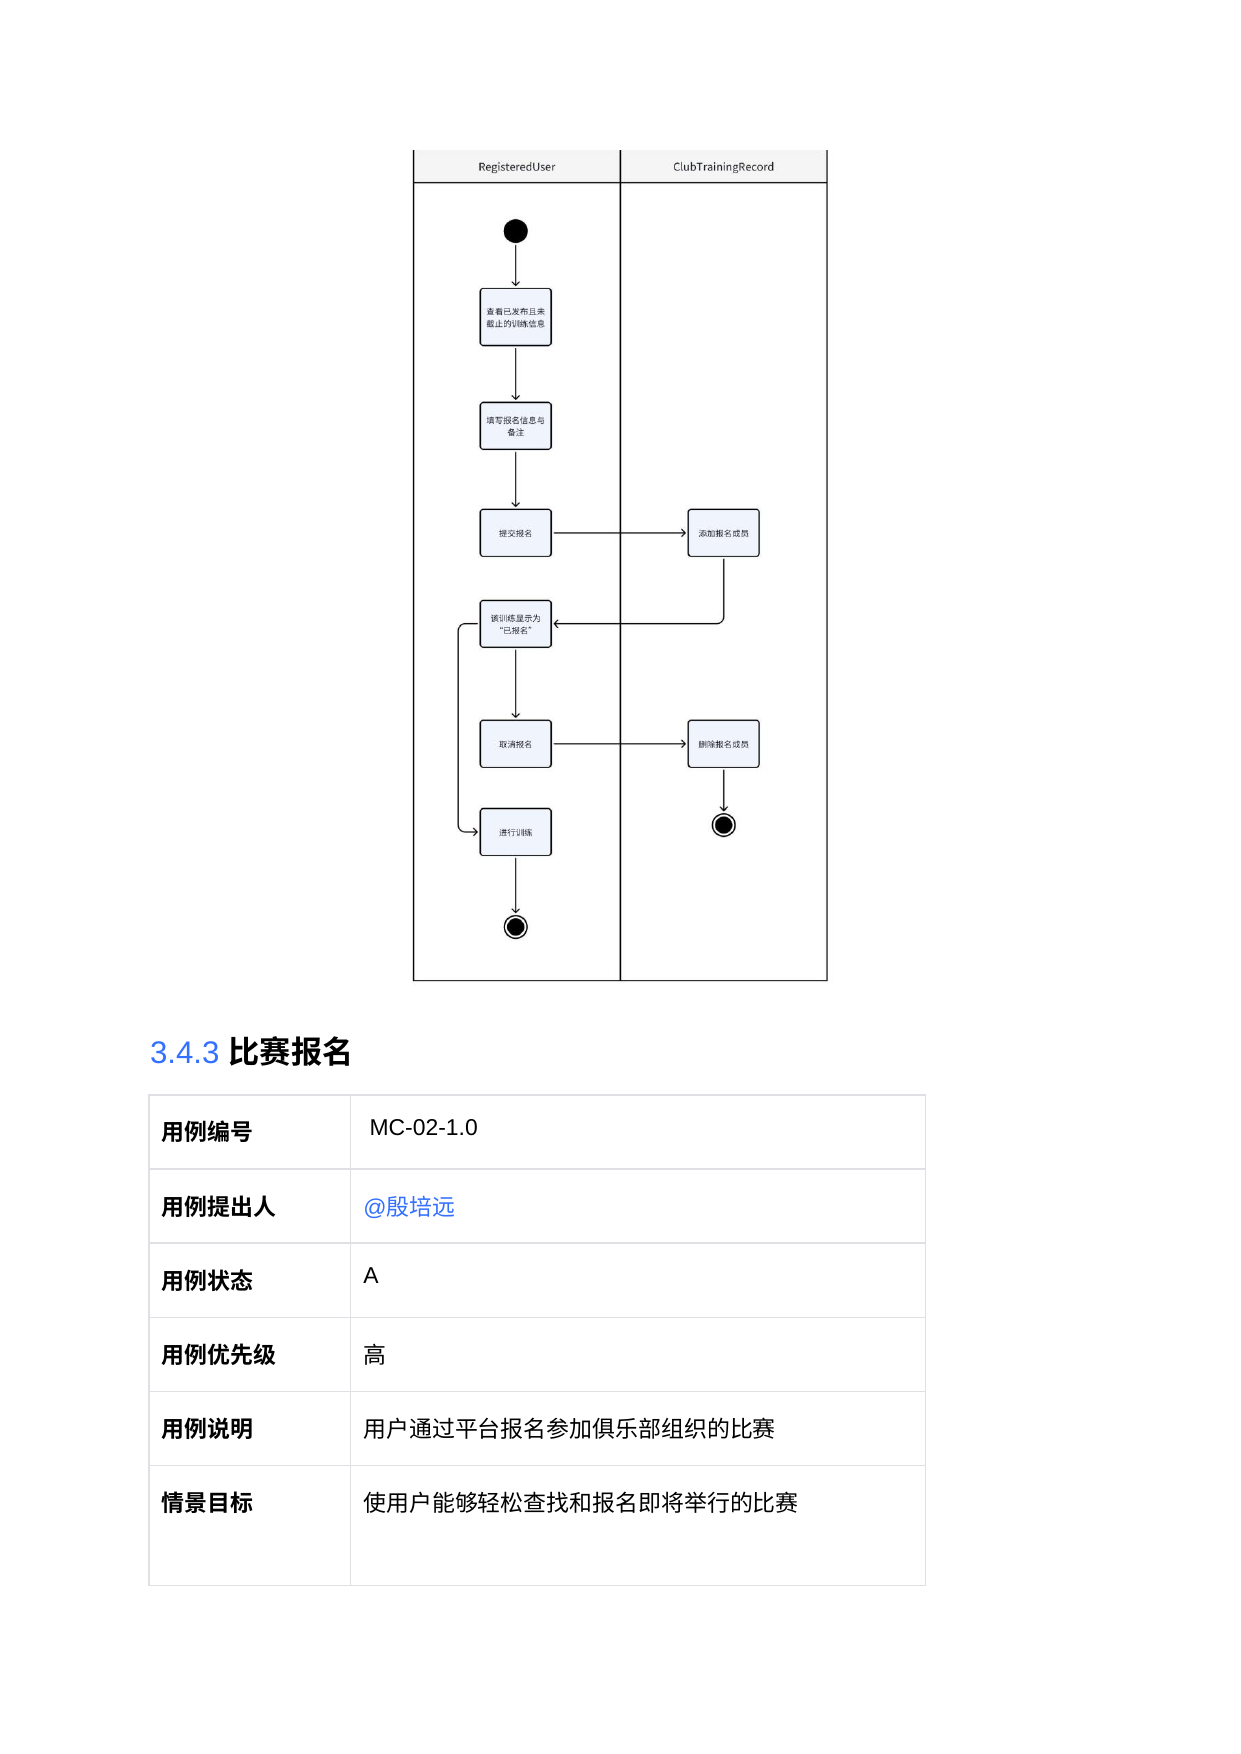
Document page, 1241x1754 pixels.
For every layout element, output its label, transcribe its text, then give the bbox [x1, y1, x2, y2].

table_cell 用户通过平台报名参加俱乐部组织的比赛 [351, 1392, 925, 1465]
table_header 用例编号 [150, 1096, 350, 1168]
table_cell 情景目标 [150, 1466, 350, 1584]
picture [188, 150, 1052, 991]
table_cell A [351, 1244, 925, 1316]
table_header MC-02-1.0 [351, 1096, 925, 1168]
table_cell 用例提出人 [150, 1170, 350, 1242]
table_cell 高 [351, 1318, 925, 1391]
text 3.4.3 比赛报名 [150, 1027, 1090, 1072]
table_cell @殷培远 [351, 1170, 925, 1242]
table_cell 用例说明 [150, 1392, 350, 1465]
table_cell 用例状态 [150, 1244, 350, 1316]
table_cell 使用户能够轻松查找和报名即将举行的比赛 [351, 1466, 925, 1584]
table_cell 用例优先级 [150, 1318, 350, 1391]
